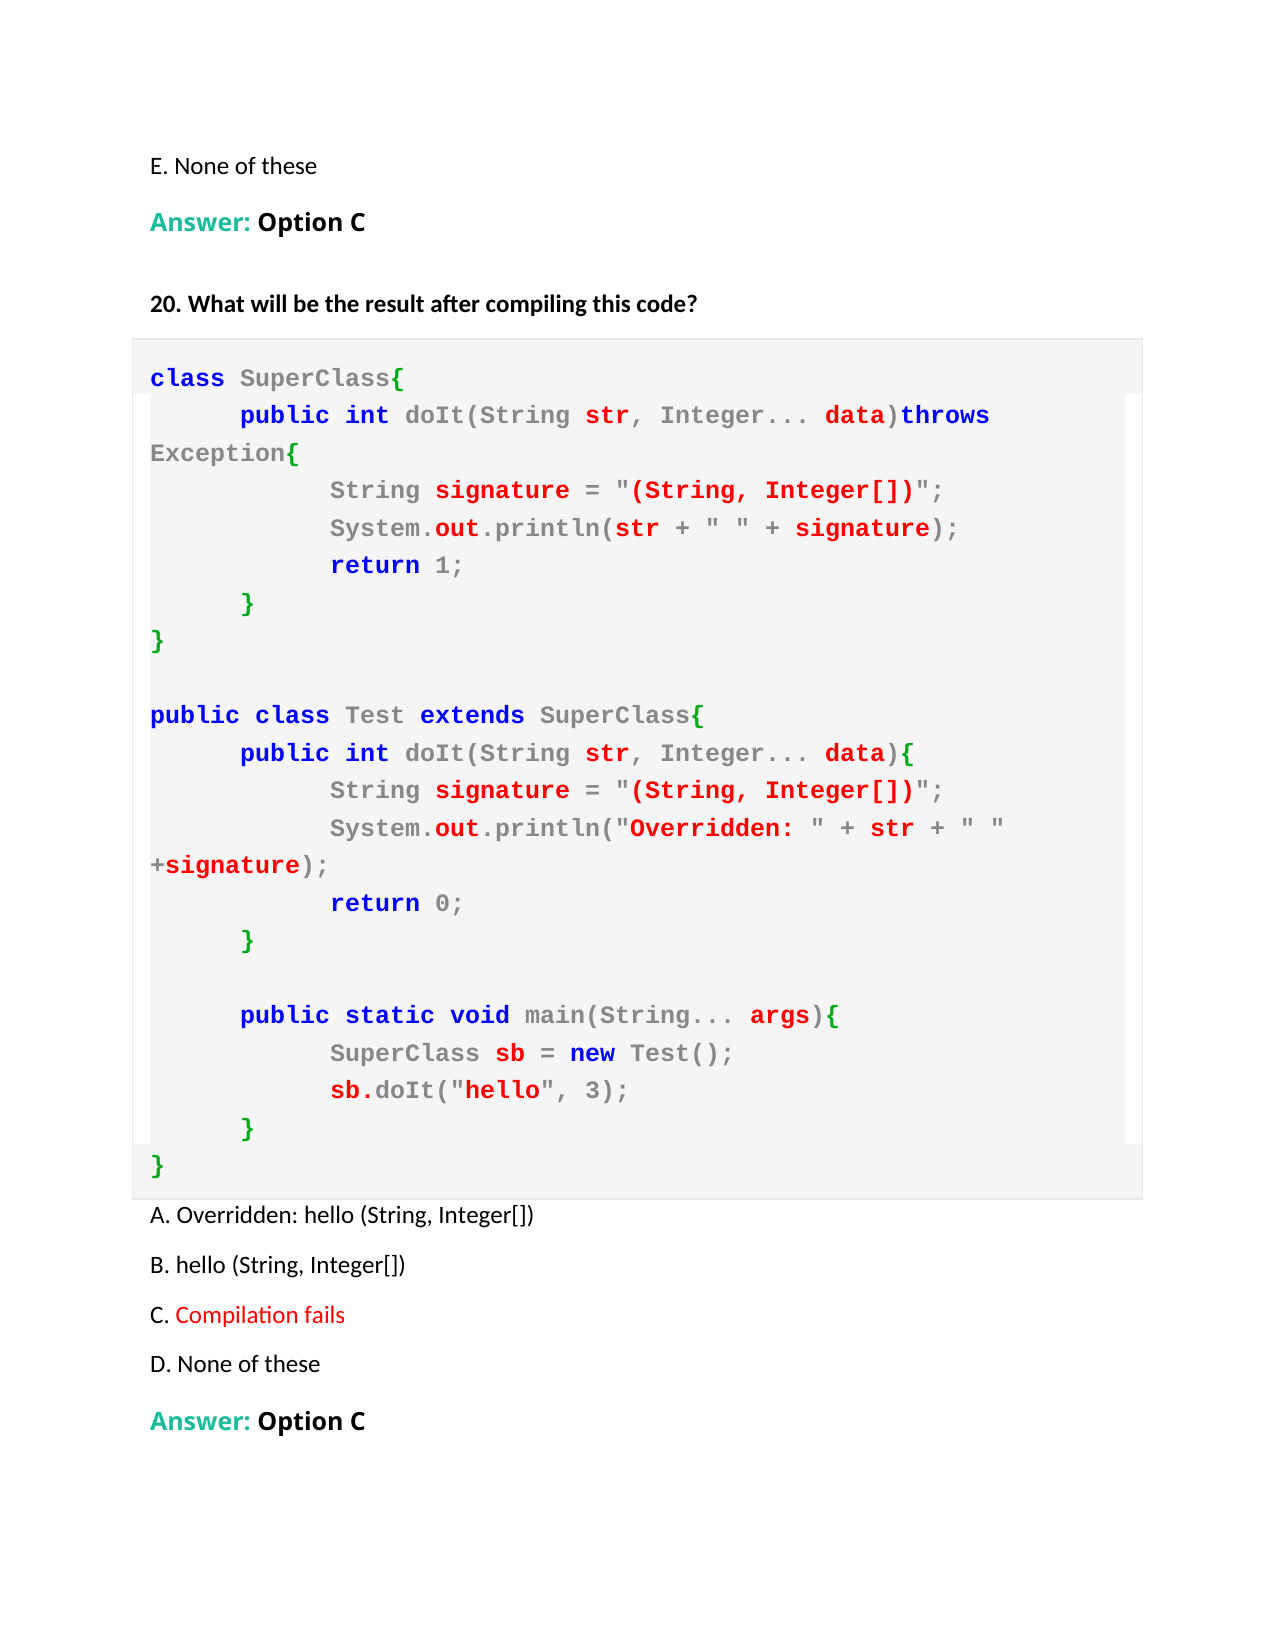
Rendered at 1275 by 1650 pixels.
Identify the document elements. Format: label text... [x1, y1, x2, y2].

text B. hello (String, Integer[]) [150, 1249, 1125, 1280]
text return 1; [150, 544, 1125, 581]
text String signature = "(String, Integer[])"; [150, 469, 1125, 506]
text } [150, 581, 1125, 619]
text C. Compilation fails [150, 1299, 1125, 1329]
text SuperClass sb = new Test(); [150, 1031, 1125, 1069]
text String signature = "(String, Integer[])"; [150, 769, 1125, 806]
text System.out.println("Overridden: " + str + " " +signature); [150, 806, 1125, 881]
text E. None of these [150, 150, 1125, 181]
text } [150, 1106, 1125, 1126]
text public int doIt(String str, Integer... data)throws Exception{ [150, 394, 1125, 469]
text Answer: Option C [150, 1398, 1125, 1437]
text A. Overridden: hello (String, Integer[]) [150, 1200, 1125, 1230]
text public class Test extends SuperClass{ [150, 694, 1125, 731]
text Answer: Option C [150, 199, 1125, 239]
text } [150, 619, 1125, 656]
text } [150, 919, 1125, 956]
text 20. What will be the result after compiling this code? [150, 289, 1125, 319]
text return 0; [150, 881, 1125, 919]
text public int doIt(String str, Integer... data){ [150, 731, 1125, 769]
text sb.doIt("hello", 3); [150, 1069, 1125, 1106]
text class SuperClass{ [133, 340, 1142, 394]
text public static void main(String... args){ [150, 994, 1125, 1031]
text D. None of these [150, 1348, 1125, 1379]
text } [133, 1126, 1142, 1198]
text System.out.println(str + " " + signature); [150, 506, 1125, 544]
